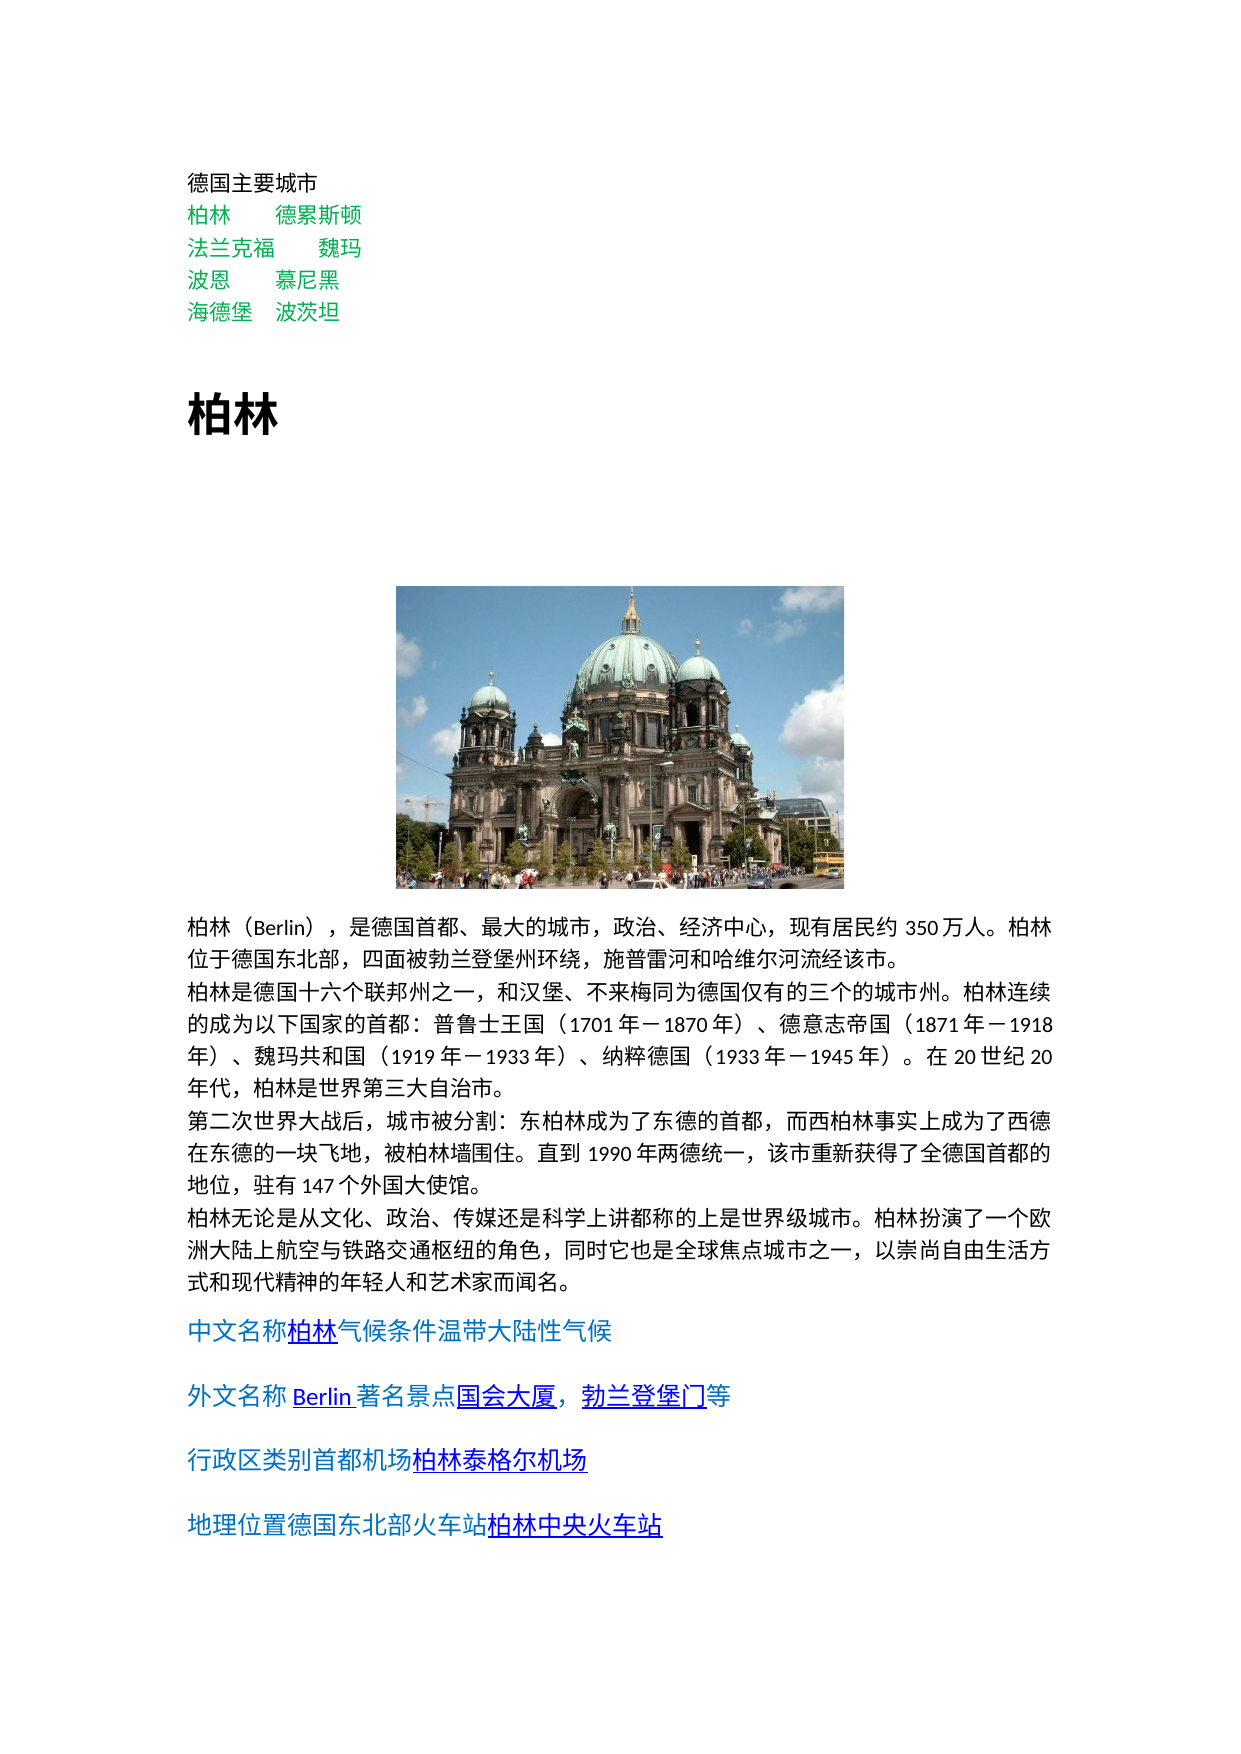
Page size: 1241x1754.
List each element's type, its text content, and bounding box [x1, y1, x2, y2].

text 中文名称柏林气候条件温带大陆性气候 [187, 1297, 1053, 1362]
text 柏林无论是从文化、政治、传媒还是科学上讲都称的上是世界级城市。柏林扮演了一个欧洲大陆上航空与铁路交通枢纽的角色，同时它也是全球焦点城市之一，以崇尚自由生活方式和现代精神的年轻人和艺术家而闻名。 [187, 1200, 1053, 1297]
text 柏林是德国十六个联邦州之一，和汉堡、不来梅同为德国仅有的三个的城市州。柏林连续的成为以下国家的首都：普鲁士王国（1701年－1870年）、德意志帝国（1871年－1918年）、魏玛共和国（1919年－1933年）、纳粹德国（1933年－1945年）。在20世纪20年代，柏林是世界第三大自治市。 [187, 974, 1053, 1103]
text 波恩 慕尼黑 [187, 263, 1053, 295]
text 第二次世界大战后，城市被分割：东柏林成为了东德的首都，而西柏林事实上成为了西德在东德的一块飞地，被柏林墙围住。直到1990年两德统一，该市重新获得了全德国首都的地位，驻有147个外国大使馆。 [187, 1103, 1053, 1200]
text 海德堡 波茨坦 [187, 295, 1053, 327]
text 行政区类别首都机场柏林泰格尔机场 [187, 1426, 1053, 1491]
text 柏林 德累斯顿 [187, 198, 1053, 230]
text 法兰克福 魏玛 [187, 230, 1053, 263]
picture [396, 586, 845, 889]
subtitle 柏林 [187, 363, 1053, 459]
text 外文名称Berlin著名景点国会大厦，勃兰登堡门等 [187, 1362, 1053, 1426]
text 德国主要城市 [187, 166, 1053, 198]
text 地理位置德国东北部火车站柏林中央火车站 [187, 1491, 1053, 1556]
text 柏林（Berlin），是德国首都、最大的城市，政治、经济中心，现有居民约350万人。柏林位于德国东北部，四面被勃兰登堡州环绕，施普雷河和哈维尔河流经该市。 [187, 910, 1053, 974]
